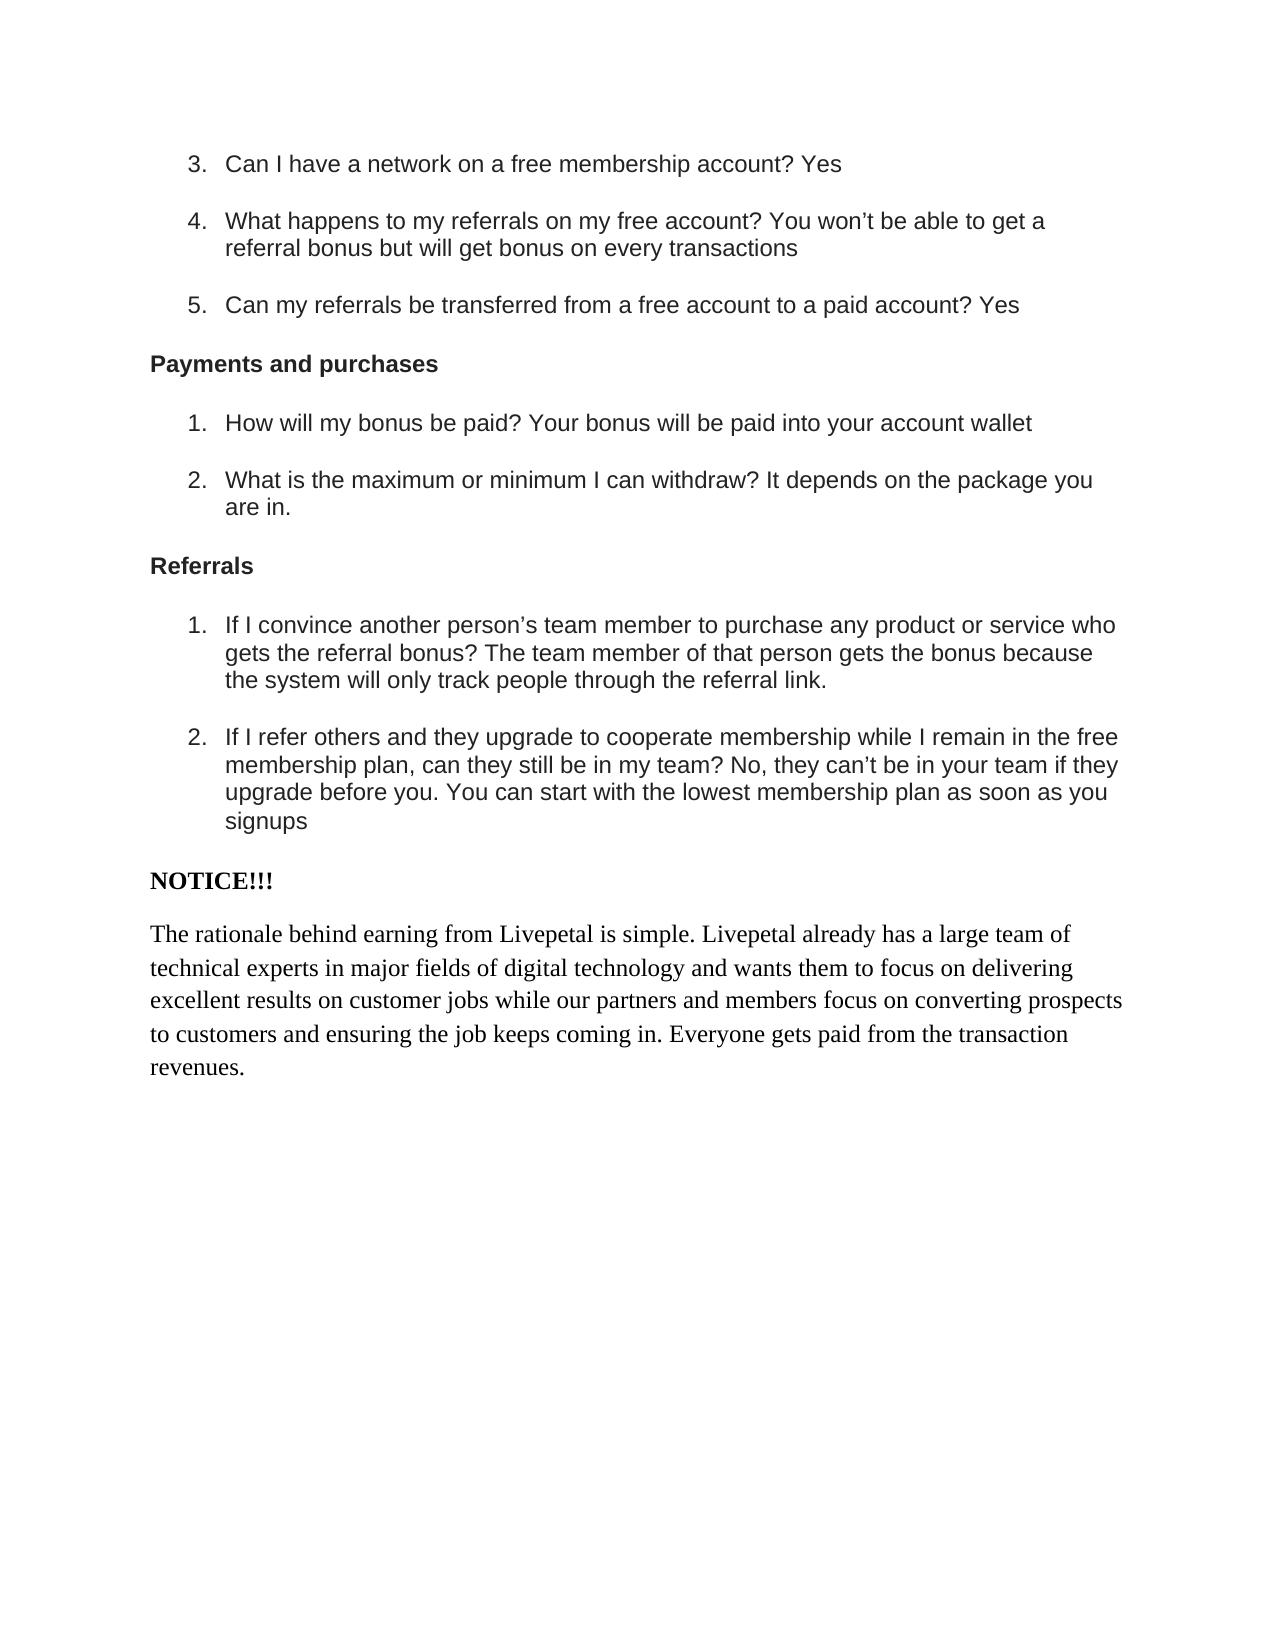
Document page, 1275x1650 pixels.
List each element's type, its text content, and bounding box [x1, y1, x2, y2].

text The rationale behind earning from Livepetal is simple. Livepetal already has a large team of technical experts in major fields of digital technology and wants them to focus on delivering excellent results on customer jobs while our partners and members focus on converting prospects to customers and ensuring the job keeps coming in. Everyone gets paid from the transaction revenues. [150, 919, 1125, 1080]
text Payments and purchases [150, 350, 1125, 378]
list What happens to my referrals on my free account? You won’t be able to get a referral bonus but will get bonus on every transactions [187, 207, 1125, 262]
list What is the maximum or minimum I can withdraw? It depends on the package you are in. [187, 466, 1125, 521]
list If I refer others and they upgrade to cooperate membership while I remain in the free membership plan, can they still be in my team? No, they can’t be in your team if they upgrade before you. You can start with the lowest membership plan as soon as you signups [187, 723, 1125, 834]
list How will my bonus be paid? Your bonus will be paid into your account wallet [187, 409, 1125, 436]
list Can I have a network on a free membership account? Yes [187, 150, 1125, 178]
text Referrals [150, 552, 1125, 580]
list Can my referrals be transferred from a free account to a paid account? Yes [187, 291, 1125, 319]
text NOTICE!!! [150, 866, 1125, 894]
list If I convince another person’s team member to purchase any product or service who gets the referral bonus? The team member of that person gets the bonus because the system will only track people through the referral link. [187, 611, 1125, 694]
